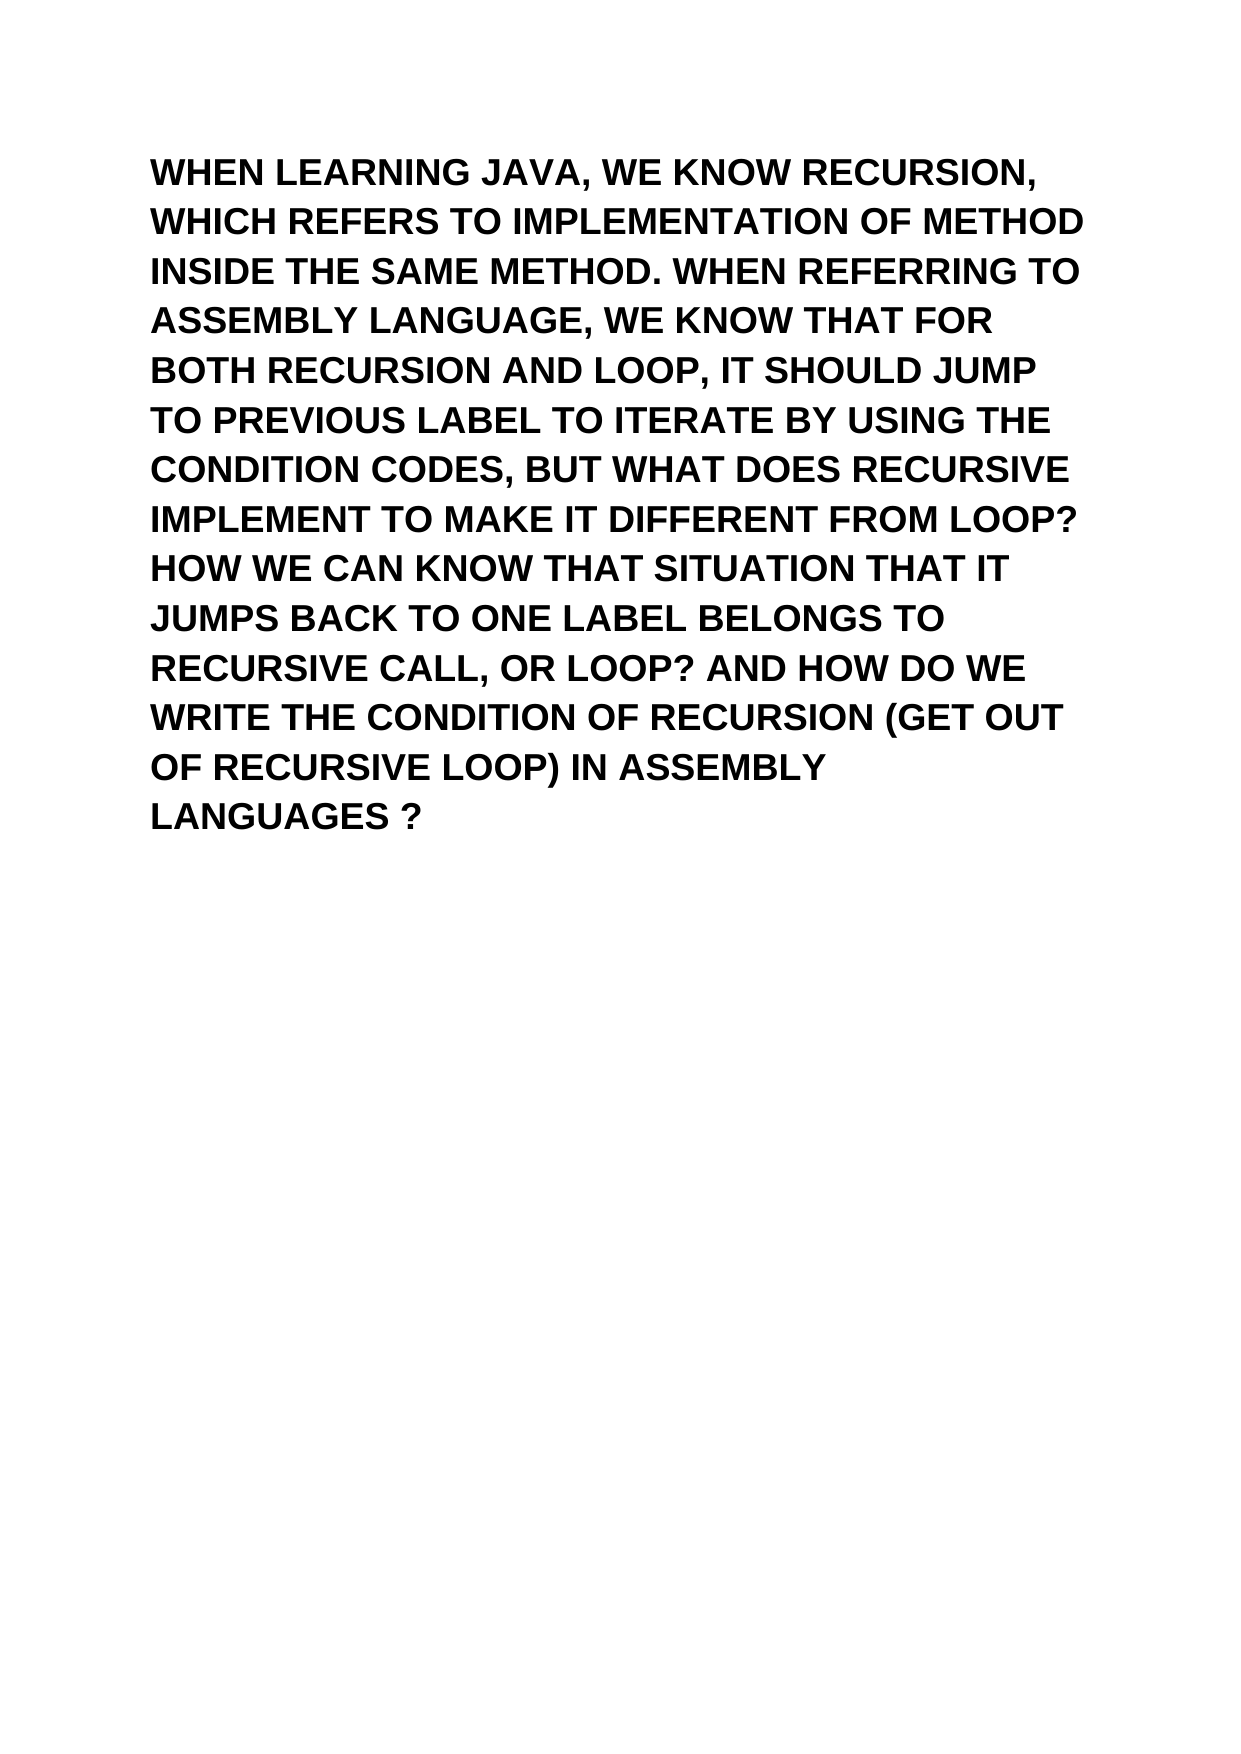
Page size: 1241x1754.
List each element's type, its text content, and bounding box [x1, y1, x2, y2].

text WHEN LEARNING JAVA, WE KNOW RECURSION, WHICH REFERS TO IMPLEMENTATION OF METHOD INSIDE THE SAME METHOD. WHEN REFERRING TO ASSEMBLY LANGUAGE, WE KNOW THAT FOR BOTH RECURSION AND LOOP, IT SHOULD JUMP TO PREVIOUS LABEL TO ITERATE BY USING THE CONDITION CODES, BUT WHAT DOES RECURSIVE IMPLEMENT TO MAKE IT DIFFERENT FROM LOOP? HOW WE CAN KNOW THAT SITUATION THAT IT JUMPS BACK TO ONE LABEL BELONGS TO RECURSIVE CALL, OR LOOP? AND HOW DO WE WRITE THE CONDITION OF RECURSION (GET OUT OF RECURSIVE LOOP) IN ASSEMBLY LANGUAGES ? [150, 150, 1090, 838]
